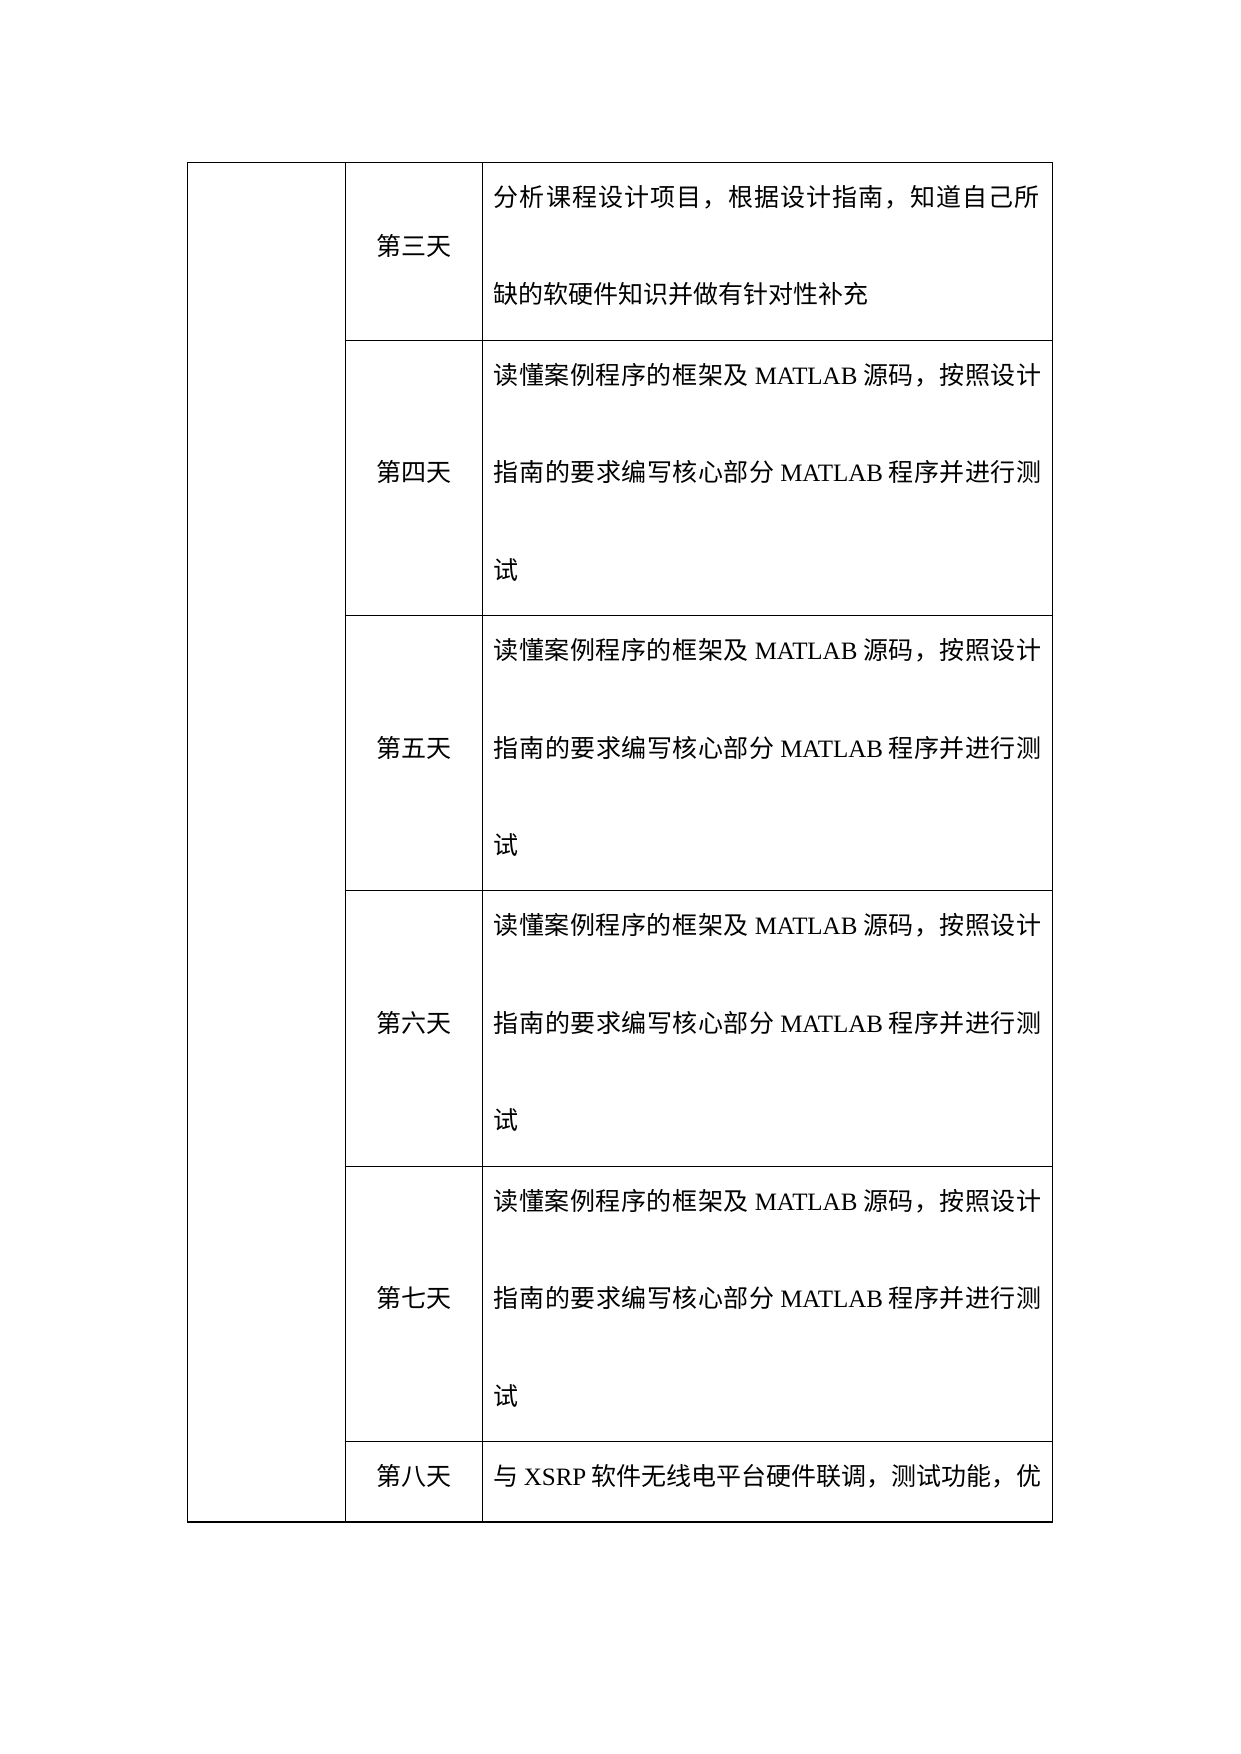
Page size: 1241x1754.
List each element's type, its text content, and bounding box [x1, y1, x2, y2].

table_cell 分析课程设计项目，根据设计指南，知道自己所缺的软硬件知识并做有针对性补充 [483, 163, 1052, 340]
table_cell 第七天 [346, 1167, 482, 1441]
table_cell 读懂案例程序的框架及MATLAB源码，按照设计指南的要求编写核心部分MATLAB程序并进行测试 [483, 341, 1052, 615]
table_cell 读懂案例程序的框架及MATLAB源码，按照设计指南的要求编写核心部分MATLAB程序并进行测试 [483, 616, 1052, 890]
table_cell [483, 1442, 1052, 1521]
table_cell 第五天 [346, 616, 482, 890]
table_cell 读懂案例程序的框架及MATLAB源码，按照设计指南的要求编写核心部分MATLAB程序并进行测试 [483, 1167, 1052, 1441]
table_cell 第四天 [346, 341, 482, 615]
table_cell 读懂案例程序的框架及MATLAB源码，按照设计指南的要求编写核心部分MATLAB程序并进行测试 [483, 891, 1052, 1166]
table_cell 第八天 [346, 1442, 482, 1521]
table_cell 第六天 [346, 891, 482, 1166]
table_cell 第三天 [346, 163, 482, 340]
